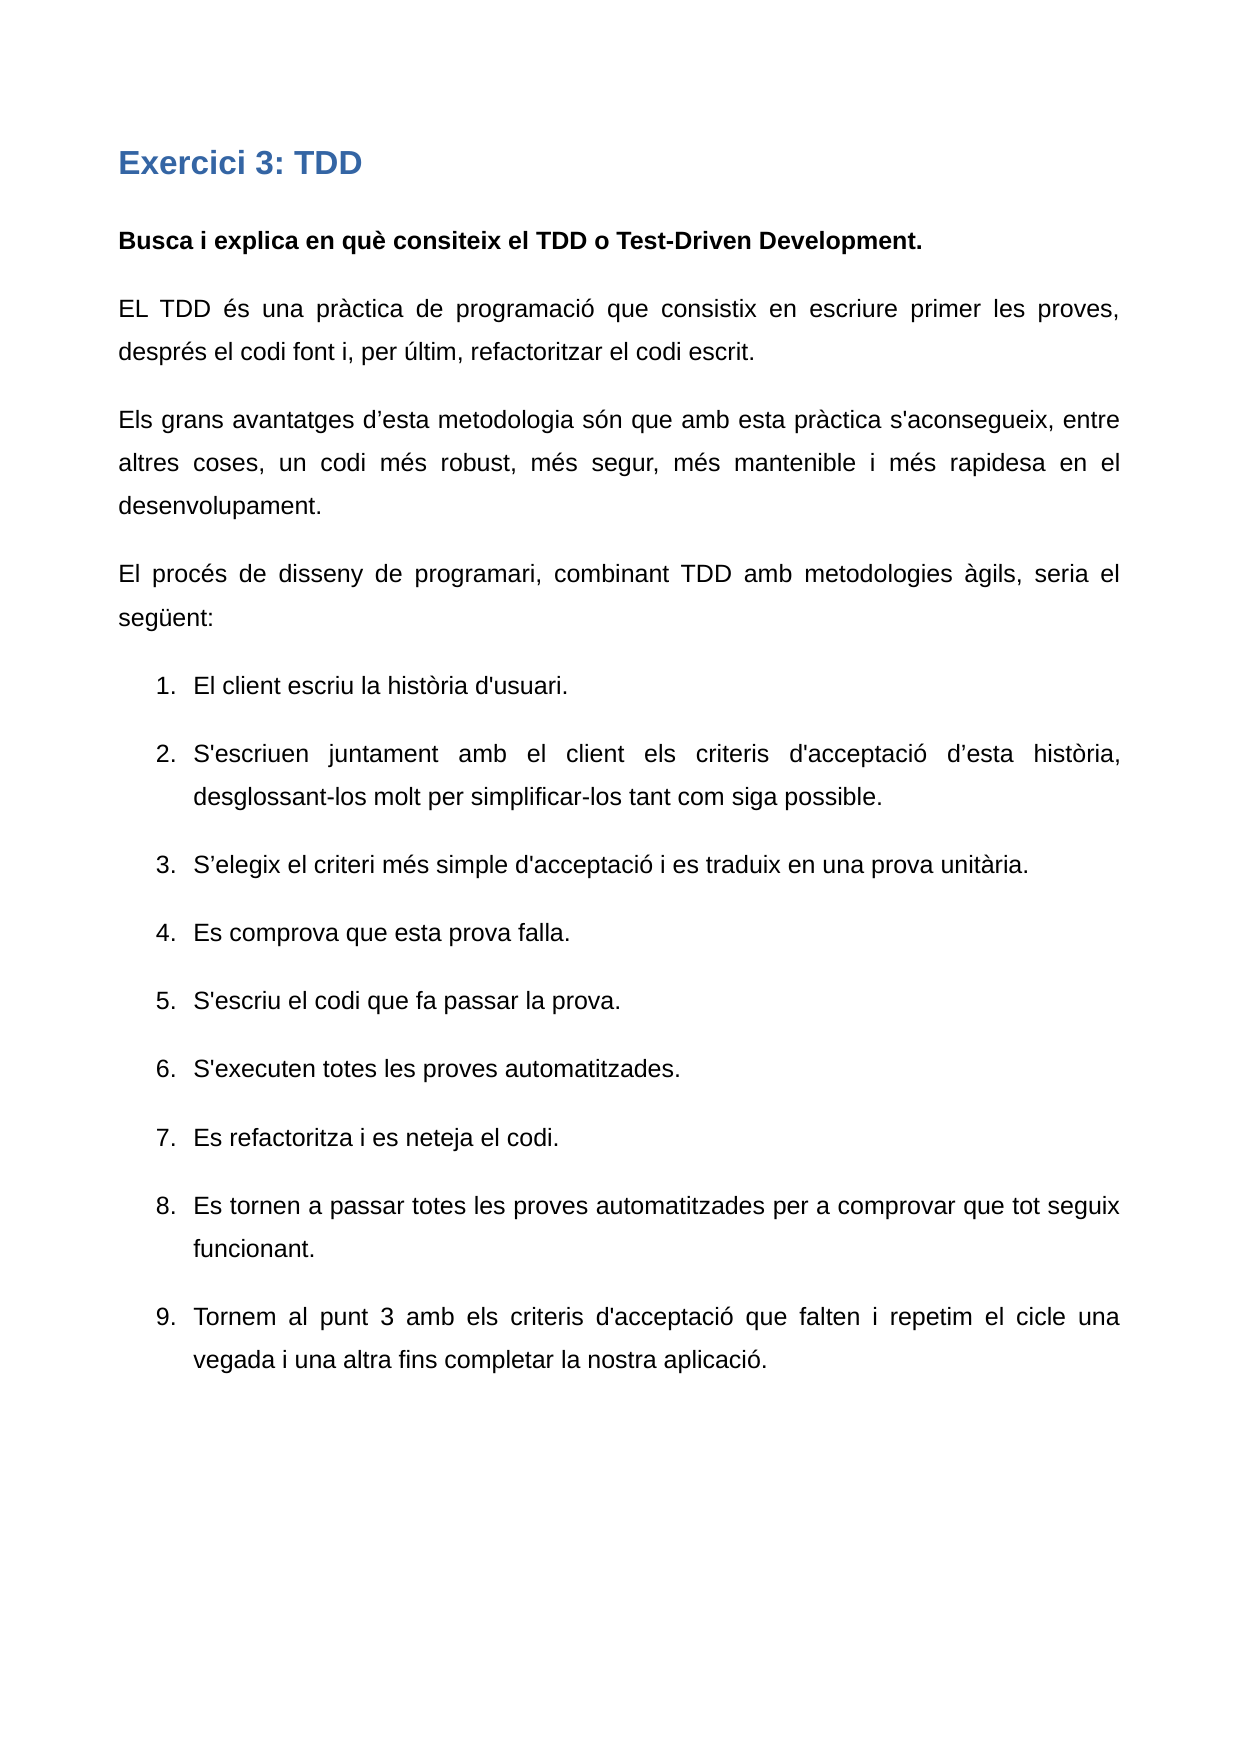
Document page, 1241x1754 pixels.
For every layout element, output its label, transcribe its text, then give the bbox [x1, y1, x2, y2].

list S'escriuen juntament amb el client els criteris d'acceptació d’esta història, desglossant-los molt per simplificar-los tant com siga possible. [156, 739, 1122, 811]
list Tornem al punt 3 amb els criteris d'acceptació que falten i repetim el cicle una vegada i una altra fins completar la nostra aplicació. [156, 1302, 1122, 1374]
list El client escriu la història d'usuari. [156, 671, 1122, 699]
list S'escriu el codi que fa passar la prova. [156, 986, 1122, 1015]
text El procés de disseny de programari, combinant TDD amb metodologies àgils, seria el següent: [118, 559, 1122, 631]
subtitle Exercici 3: TDD [118, 143, 1122, 182]
text Els grans avantatges d’esta metodologia són que amb esta pràctica s'aconsegueix, entre altres coses, un codi més robust, més segur, més mantenible i més rapidesa en el desenvolupament. [118, 405, 1122, 520]
list S’elegix el criteri més simple d'acceptació i es traduix en una prova unitària. [156, 850, 1122, 879]
list S'executen totes les proves automatitzades. [156, 1054, 1122, 1083]
text Busca i explica en què consiteix el TDD o Test-Driven Development. [118, 226, 1122, 254]
list Es tornen a passar totes les proves automatitzades per a comprovar que tot seguix funcionant. [156, 1191, 1122, 1263]
text EL TDD és una pràctica de programació que consistix en escriure primer les proves, després el codi font i, per últim, refactoritzar el codi escrit. [118, 294, 1122, 366]
list Es refactoritza i es neteja el codi. [156, 1123, 1122, 1151]
list Es comprova que esta prova falla. [156, 918, 1122, 947]
